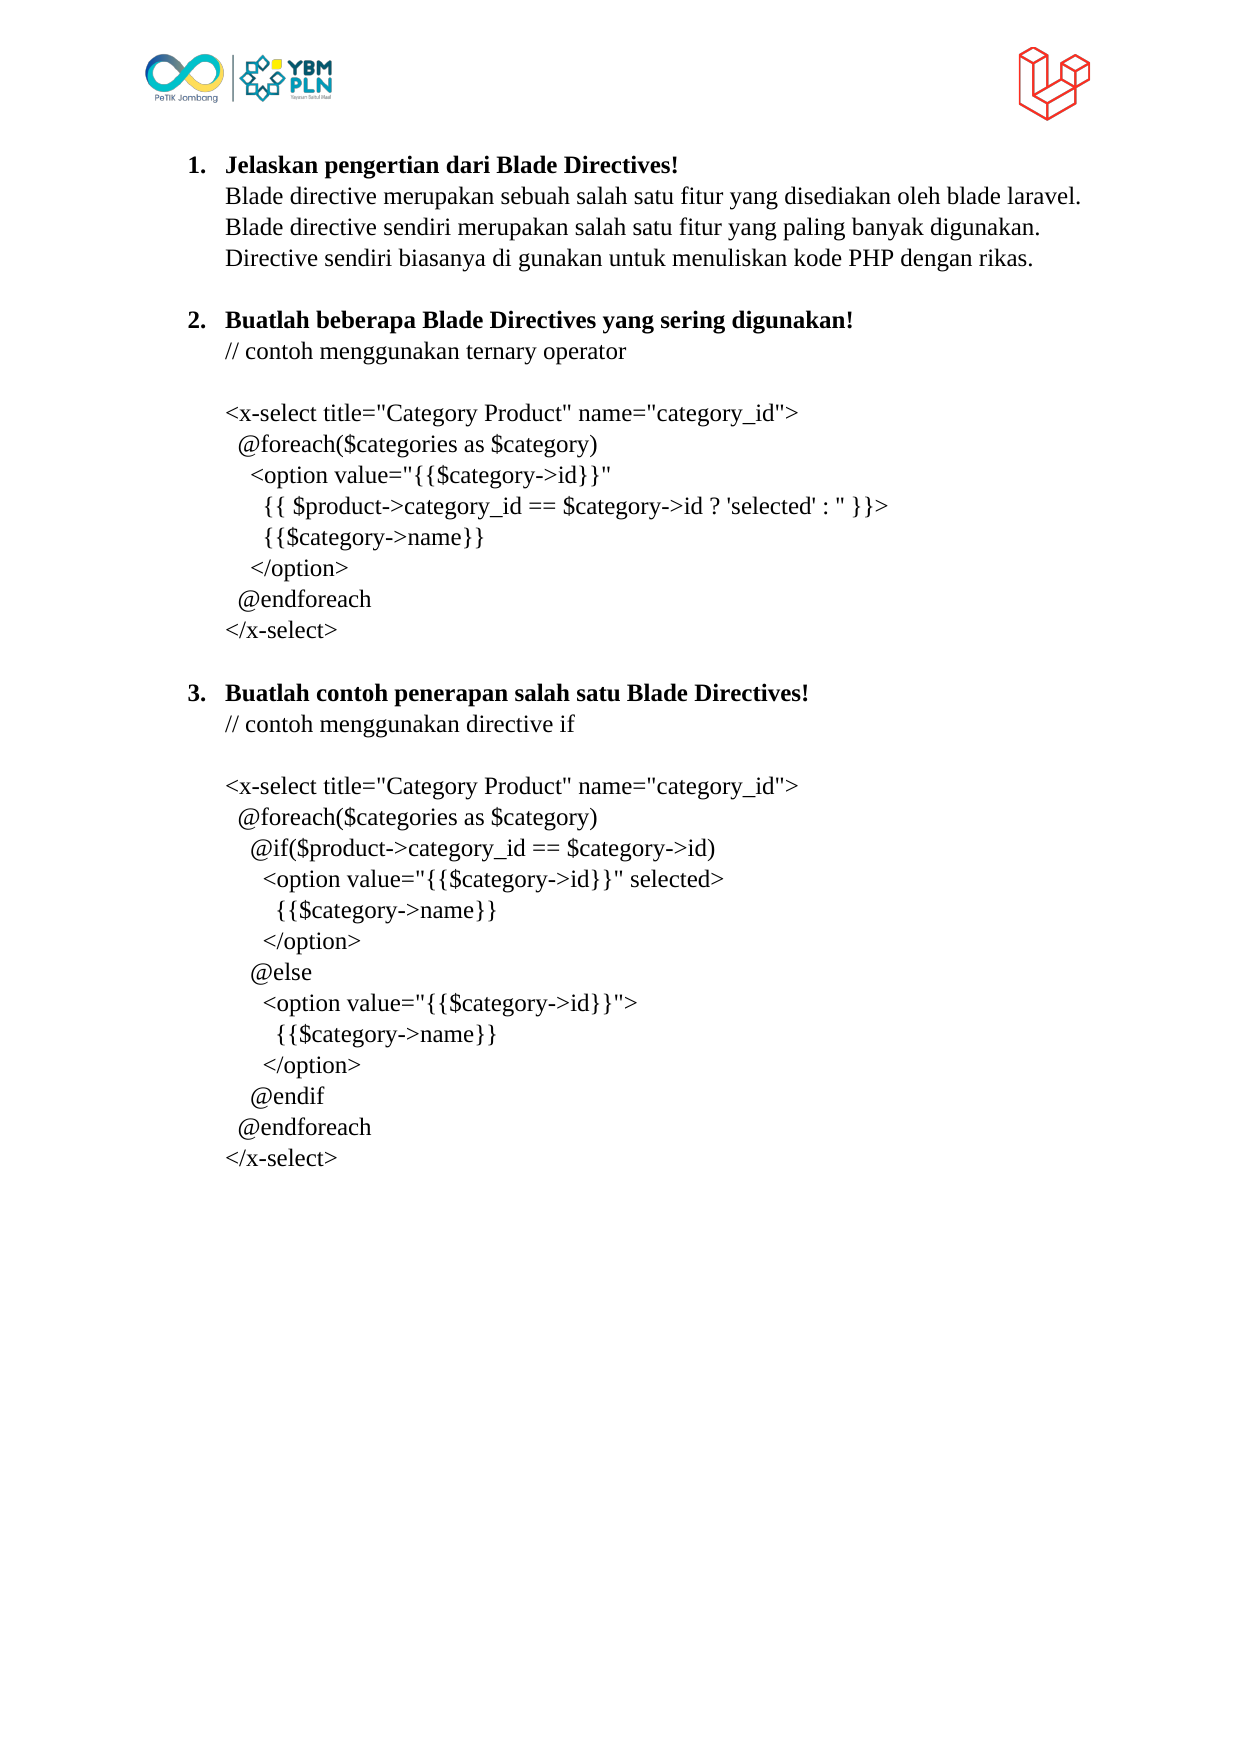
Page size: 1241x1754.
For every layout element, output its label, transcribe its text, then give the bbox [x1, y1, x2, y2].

list @foreach($categories as $category) [225, 802, 1090, 831]
picture [1018, 47, 1091, 122]
list <x-select title="Category Product" name="category_id"> [225, 771, 1090, 799]
list Buatlah beberapa Blade Directives yang sering digunakan! [187, 305, 1090, 334]
list </option> [225, 926, 1090, 955]
list // contoh menggunakan ternary operator [225, 336, 1090, 365]
list @if($product->category_id == $category->id) [225, 833, 1090, 862]
list <option value="{{$category->id}}" [225, 460, 1090, 489]
list <option value="{{$category->id}}"> [225, 988, 1090, 1017]
list </x-select> [225, 1143, 1090, 1172]
list @endforeach [225, 584, 1090, 613]
list {{$category->name}} [225, 1019, 1090, 1048]
list {{ $product->category_id == $category->id ? 'selected' : '' }}> [225, 491, 1090, 520]
list {{$category->name}} [225, 895, 1090, 924]
list @endif [225, 1081, 1090, 1110]
list {{$category->name}} [225, 522, 1090, 551]
list <option value="{{$category->id}}" selected> [225, 864, 1090, 893]
list @else [225, 957, 1090, 986]
list </x-select> [225, 616, 1090, 644]
list // contoh menggunakan directive if [225, 709, 1090, 737]
list <x-select title="Category Product" name="category_id"> [225, 398, 1090, 427]
list Blade directive merupakan sebuah salah satu fitur yang disediakan oleh blade laravel. Blade directive sendiri merupakan salah satu fitur yang paling banyak digunakan. Directive sendiri biasanya di gunakan untuk menuliskan kode PHP dengan rikas. [225, 181, 1090, 272]
list Jelaskan pengertian dari Blade Directives! [187, 150, 1090, 179]
list @endforeach [225, 1112, 1090, 1141]
list Buatlah contoh penerapan salah satu Blade Directives! [187, 678, 1090, 706]
list @foreach($categories as $category) [225, 429, 1090, 458]
list </option> [225, 553, 1090, 582]
picture [123, 47, 355, 108]
list </option> [225, 1050, 1090, 1079]
